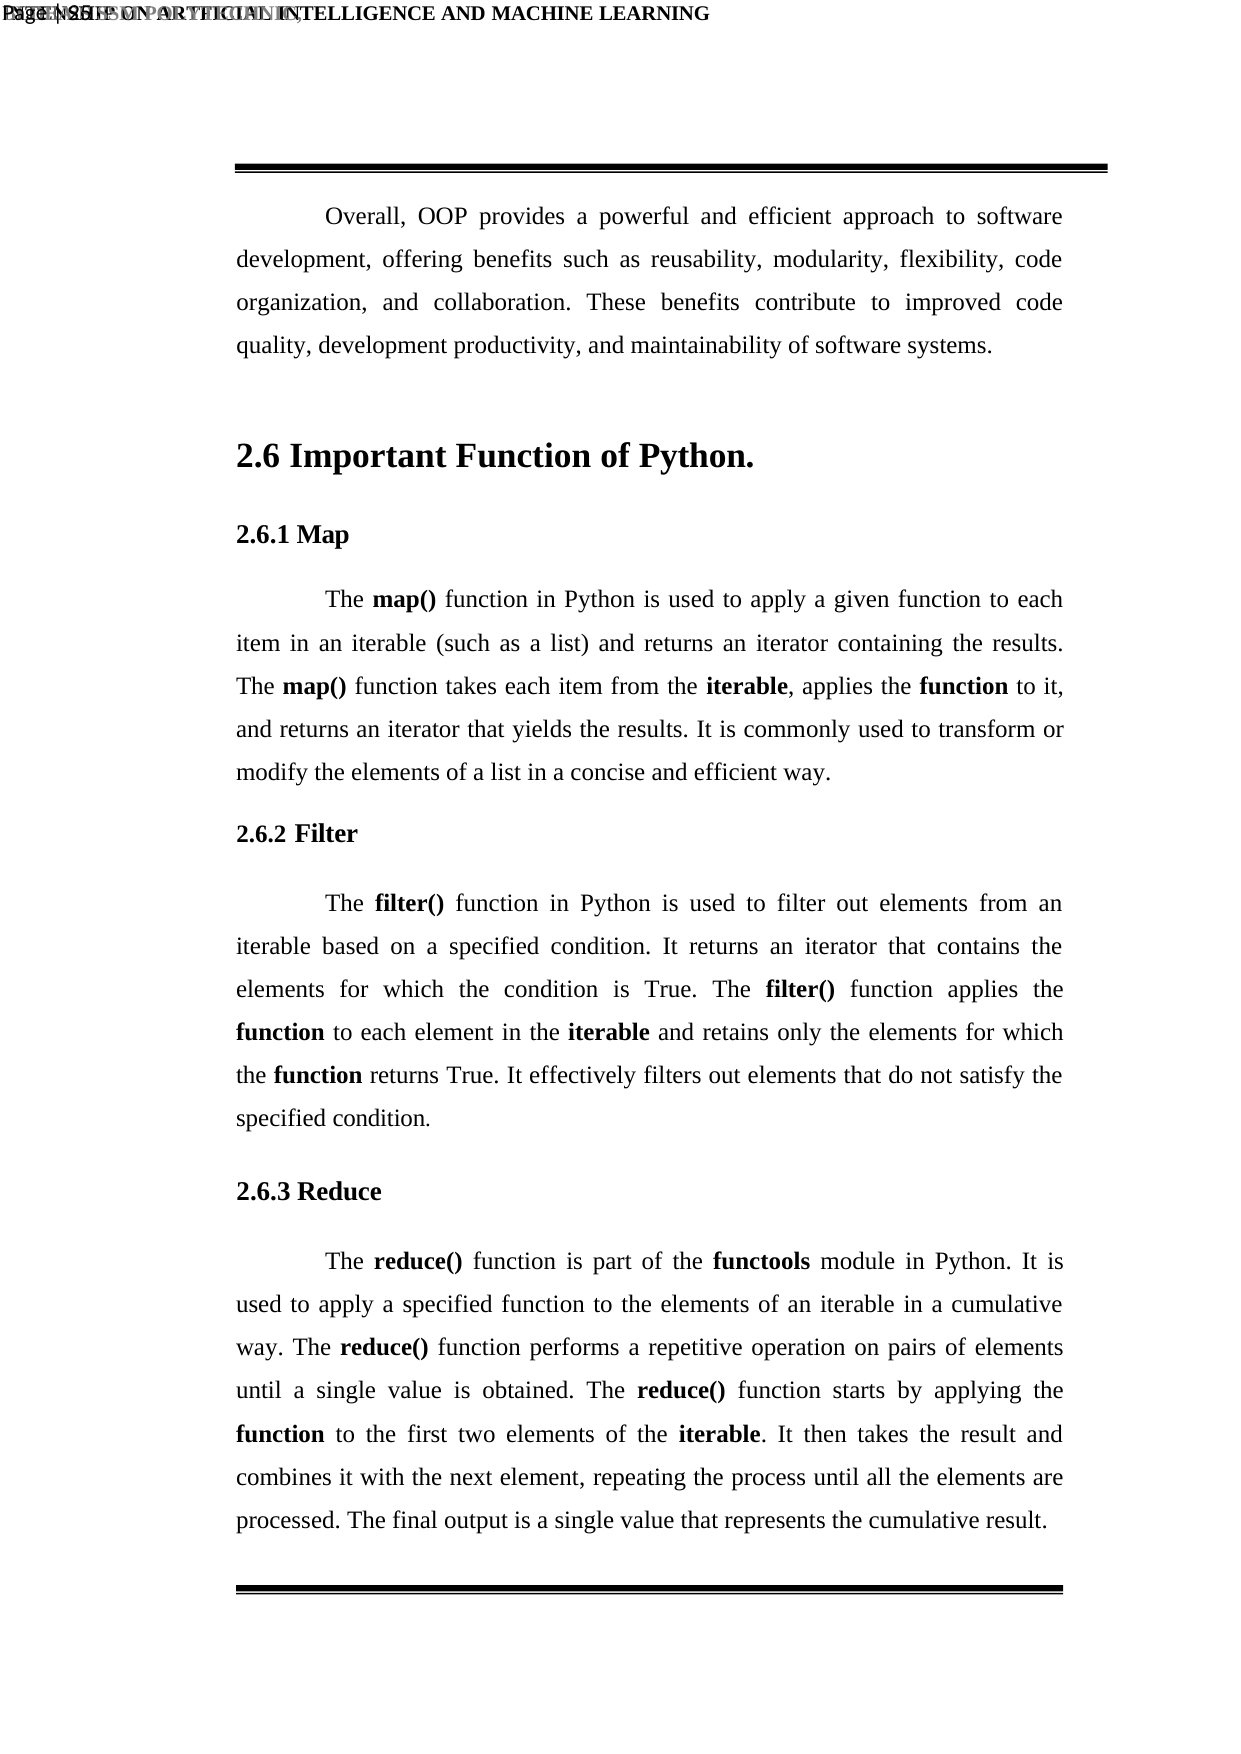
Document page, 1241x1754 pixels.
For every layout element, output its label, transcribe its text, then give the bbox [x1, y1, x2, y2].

text The map() function in Python is used to apply a given function to each item in an iterable (such as a list) and returns an iterator containing the results. The map() function takes each item from the iterable, applies the function to it, and returns an iterator that yields the results. It is commonly used to transform or modify the elements of a list in a concise and efficient way. [236, 584, 1064, 786]
text The reduce() function is part of the functools module in Python. It is used to apply a specified function to the elements of an iterable in a cumulative way. The reduce() function performs a repetitive operation on pairs of elements until a single value is obtained. The reduce() function starts by applying the function to the first two elements of the iterable. It then takes the result and combines it with the next element, repeating the process until all the elements are processed. The final output is a single value that represents the cumulative result. [236, 1246, 1063, 1534]
subtitle Important Function of Python. [236, 434, 1117, 475]
text The filter() function in Python is used to filter out elements from an iterable based on a specified condition. It returns an iterator that contains the elements for which the condition is True. The filter() function applies the function to each element in the iterable and retains only the elements for which the function returns True. It effectively filters out elements that do not satisfy the specified condition. [236, 888, 1063, 1132]
text Overall, OOP provides a powerful and efficient approach to software development, offering benefits such as reusability, modularity, flexibility, code organization, and collaboration. These benefits contribute to improved code quality, development productivity, and maintainability of software systems. [236, 201, 1063, 359]
subtitle Reduce [236, 1176, 1117, 1207]
subtitle Filter [236, 817, 1117, 848]
subtitle Map [236, 518, 1117, 549]
